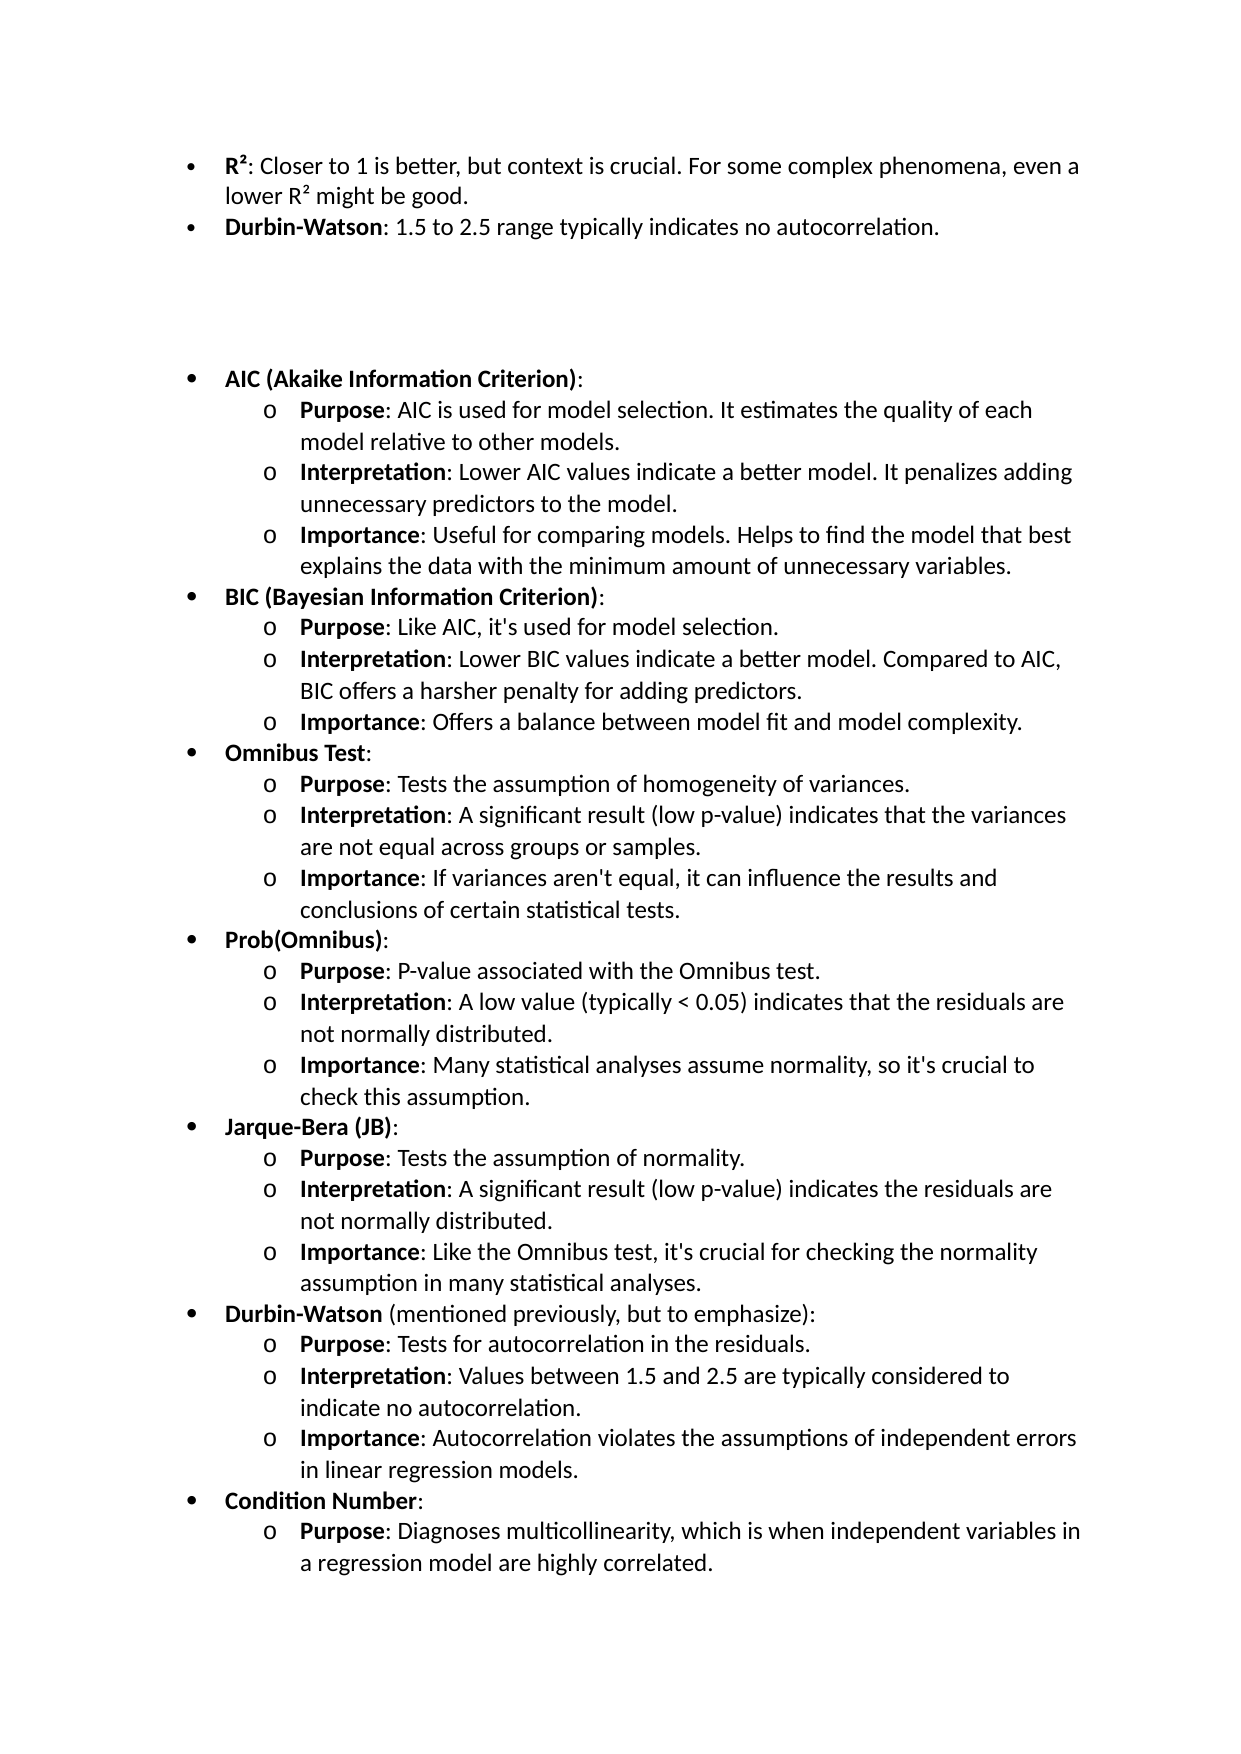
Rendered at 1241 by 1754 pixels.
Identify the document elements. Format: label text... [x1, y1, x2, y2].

list Importance: Many statistical analyses assume normality, so it's crucial to check this assumption. [262, 1049, 1090, 1111]
list Jarque-Bera (JB): [187, 1111, 1090, 1142]
list Interpretation: Lower AIC values indicate a better model. It penalizes adding unnecessary predictors to the model. [262, 456, 1090, 519]
list Interpretation: A low value (typically < 0.05) indicates that the residuals are not normally distributed. [262, 987, 1090, 1049]
list Interpretation: Lower BIC values indicate a better model. Compared to AIC, BIC offers a harsher penalty for adding predictors. [262, 643, 1090, 706]
list Purpose: Tests for autocorrelation in the residuals. [262, 1328, 1090, 1360]
list R²: Closer to 1 is better, but context is crucial. For some complex phenomena, even a lower R² might be good. [187, 150, 1090, 211]
list Durbin-Watson: 1.5 to 2.5 range typically indicates no autocorrelation. [187, 211, 1090, 242]
list Importance: If variances aren't equal, it can influence the results and conclusions of certain statistical tests. [262, 862, 1090, 924]
list Durbin-Watson (mentioned previously, but to emphasize): [187, 1298, 1090, 1328]
list Interpretation: Values between 1.5 and 2.5 are typically considered to indicate no autocorrelation. [262, 1360, 1090, 1423]
list Purpose: AIC is used for model selection. It estimates the quality of each model relative to other models. [262, 394, 1090, 456]
list Interpretation: A significant result (low p-value) indicates that the variances are not equal across groups or samples. [262, 800, 1090, 862]
list Importance: Offers a balance between model fit and model complexity. [262, 706, 1090, 737]
list AIC (Akaike Information Criterion): [187, 364, 1090, 394]
list Omnibus Test: [187, 737, 1090, 768]
list Purpose: Tests the assumption of homogeneity of variances. [262, 768, 1090, 800]
list Purpose: Like AIC, it's used for model selection. [262, 612, 1090, 643]
list Interpretation: A significant result (low p-value) indicates the residuals are not normally distributed. [262, 1173, 1090, 1236]
list Importance: Like the Omnibus test, it's crucial for checking the normality assumption in many statistical analyses. [262, 1236, 1090, 1298]
list BIC (Bayesian Information Criterion): [187, 581, 1090, 612]
list Condition Number: [187, 1485, 1090, 1515]
list Prob(Omnibus): [187, 924, 1090, 955]
list Importance: Useful for comparing models. Helps to find the model that best explains the data with the minimum amount of unnecessary variables. [262, 519, 1090, 581]
list Purpose: Diagnoses multicollinearity, which is when independent variables in a regression model are highly correlated. [262, 1515, 1090, 1578]
list Purpose: Tests the assumption of normality. [262, 1142, 1090, 1173]
list Importance: Autocorrelation violates the assumptions of independent errors in linear regression models. [262, 1423, 1090, 1485]
list Purpose: P-value associated with the Omnibus test. [262, 955, 1090, 987]
